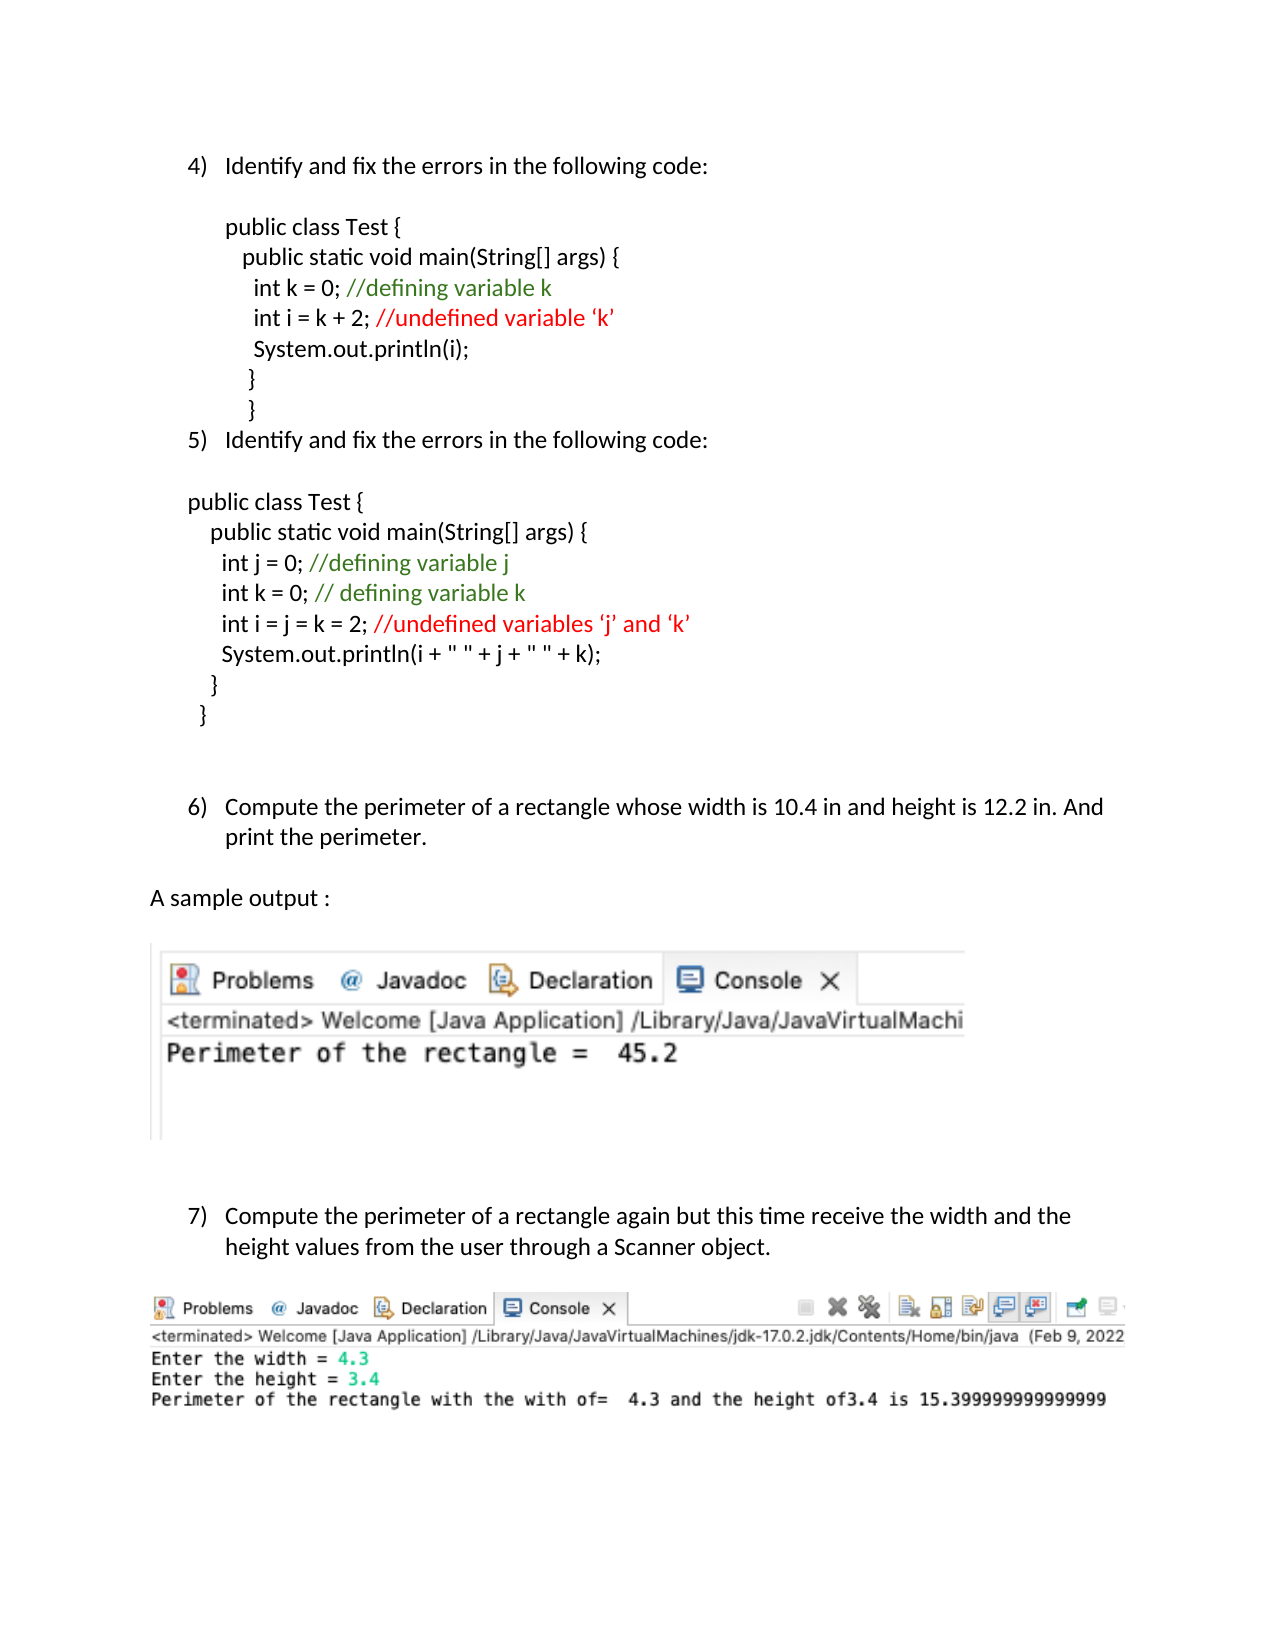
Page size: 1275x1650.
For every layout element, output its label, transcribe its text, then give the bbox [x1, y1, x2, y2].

text public class Test { [225, 211, 1125, 242]
list Identify and fix the errors in the following code: [187, 425, 1125, 455]
text int k = 0; //defining variable k [225, 272, 1125, 303]
text } [225, 364, 1125, 394]
text public static void main(String[] args) { [225, 242, 1125, 272]
text System.out.println(i + " " + j + " " + k); [187, 638, 1125, 669]
text int j = 0; //defining variable j [187, 547, 1125, 577]
picture [150, 943, 965, 1140]
text } [187, 699, 1125, 730]
picture [150, 1292, 1125, 1432]
text public class Test { [187, 486, 1125, 516]
text int k = 0; // defining variable k [187, 577, 1125, 608]
text System.out.println(i); [225, 333, 1125, 364]
list Compute the perimeter of a rectangle whose width is 10.4 in and height is 12.2 in. And print the perimeter. [187, 791, 1125, 852]
text } [187, 669, 1125, 699]
list Identify and fix the errors in the following code: [187, 150, 1125, 181]
text int i = j = k = 2; //undefined variables ‘j’ and ‘k’ [187, 608, 1125, 638]
text } [225, 394, 1125, 425]
text public static void main(String[] args) { [187, 516, 1125, 547]
list Compute the perimeter of a rectangle again but this time receive the width and the height values from the user through a Scanner object. [187, 1200, 1125, 1261]
text int i = k + 2; //undefined variable ‘k’ [225, 303, 1125, 333]
